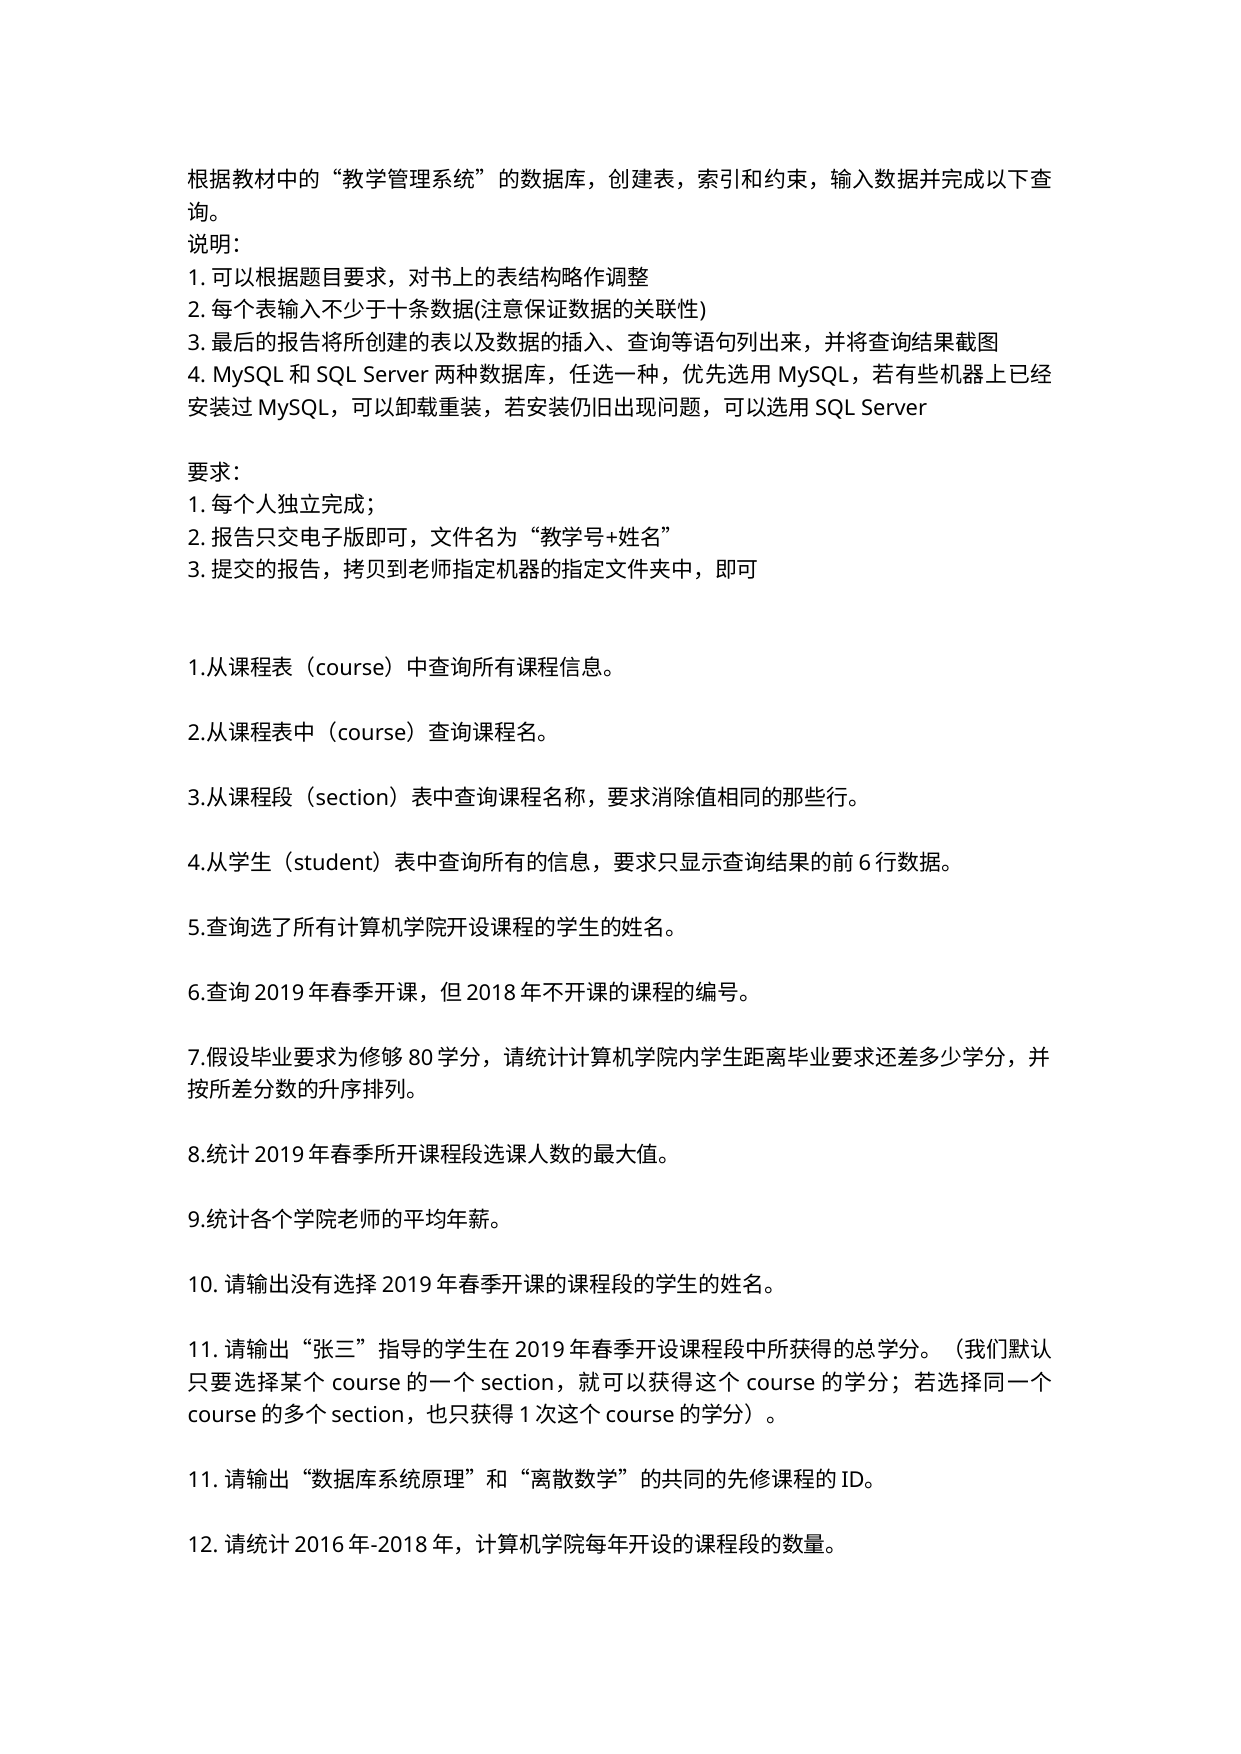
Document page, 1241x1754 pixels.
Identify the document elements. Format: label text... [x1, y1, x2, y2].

text 5.查询选了所有计算机学院开设课程的学生的姓名。 [187, 909, 1053, 942]
text 根据教材中的“教学管理系统”的数据库，创建表，索引和约束，输入数据并完成以下查询。 [187, 162, 1053, 227]
text 11. 请输出“张三”指导的学生在2019年春季开设课程段中所获得的总学分。（我们默认只要选择某个course的一个section，就可以获得这个course的学分；若选择同一个course的多个section，也只获得1次这个course的学分）。 [187, 1332, 1053, 1429]
text 6.查询2019年春季开课，但2018年不开课的课程的编号。 [187, 974, 1053, 1007]
text 11. 请输出“数据库系统原理”和“离散数学”的共同的先修课程的ID。 [187, 1462, 1053, 1494]
text 说明： [187, 227, 1053, 259]
text 4.从学生（student）表中查询所有的信息，要求只显示查询结果的前6行数据。 [187, 844, 1053, 877]
text 3.从课程段（section）表中查询课程名称，要求消除值相同的那些行。 [187, 779, 1053, 812]
text 8.统计2019年春季所开课程段选课人数的最大值。 [187, 1137, 1053, 1169]
text 9.统计各个学院老师的平均年薪。 [187, 1202, 1053, 1234]
text 1.从课程表（course）中查询所有课程信息。 [187, 649, 1053, 682]
text 要求： [187, 454, 1053, 487]
text 12. 请统计2016年-2018年，计算机学院每年开设的课程段的数量。 [187, 1527, 1053, 1559]
text 10. 请输出没有选择2019年春季开课的课程段的学生的姓名。 [187, 1267, 1053, 1299]
text 2.从课程表中（course）查询课程名。 [187, 714, 1053, 747]
text 4. MySQL和SQL Server两种数据库，任选一种，优先选用MySQL，若有些机器上已经安装过MySQL，可以卸载重装，若安装仍旧出现问题，可以选用SQL Server [187, 357, 1053, 422]
text 7.假设毕业要求为修够80学分，请统计计算机学院内学生距离毕业要求还差多少学分，并按所差分数的升序排列。 [187, 1039, 1053, 1104]
text 2. 报告只交电子版即可，文件名为“教学号+姓名” [187, 519, 1053, 552]
text 2. 每个表输入不少于十条数据(注意保证数据的关联性) [187, 292, 1053, 324]
text 1. 可以根据题目要求，对书上的表结构略作调整 [187, 259, 1053, 292]
text 1. 每个人独立完成； [187, 487, 1053, 519]
text 3. 提交的报告，拷贝到老师指定机器的指定文件夹中，即可 [187, 552, 1053, 584]
text 3. 最后的报告将所创建的表以及数据的插入、查询等语句列出来，并将查询结果截图 [187, 324, 1053, 357]
